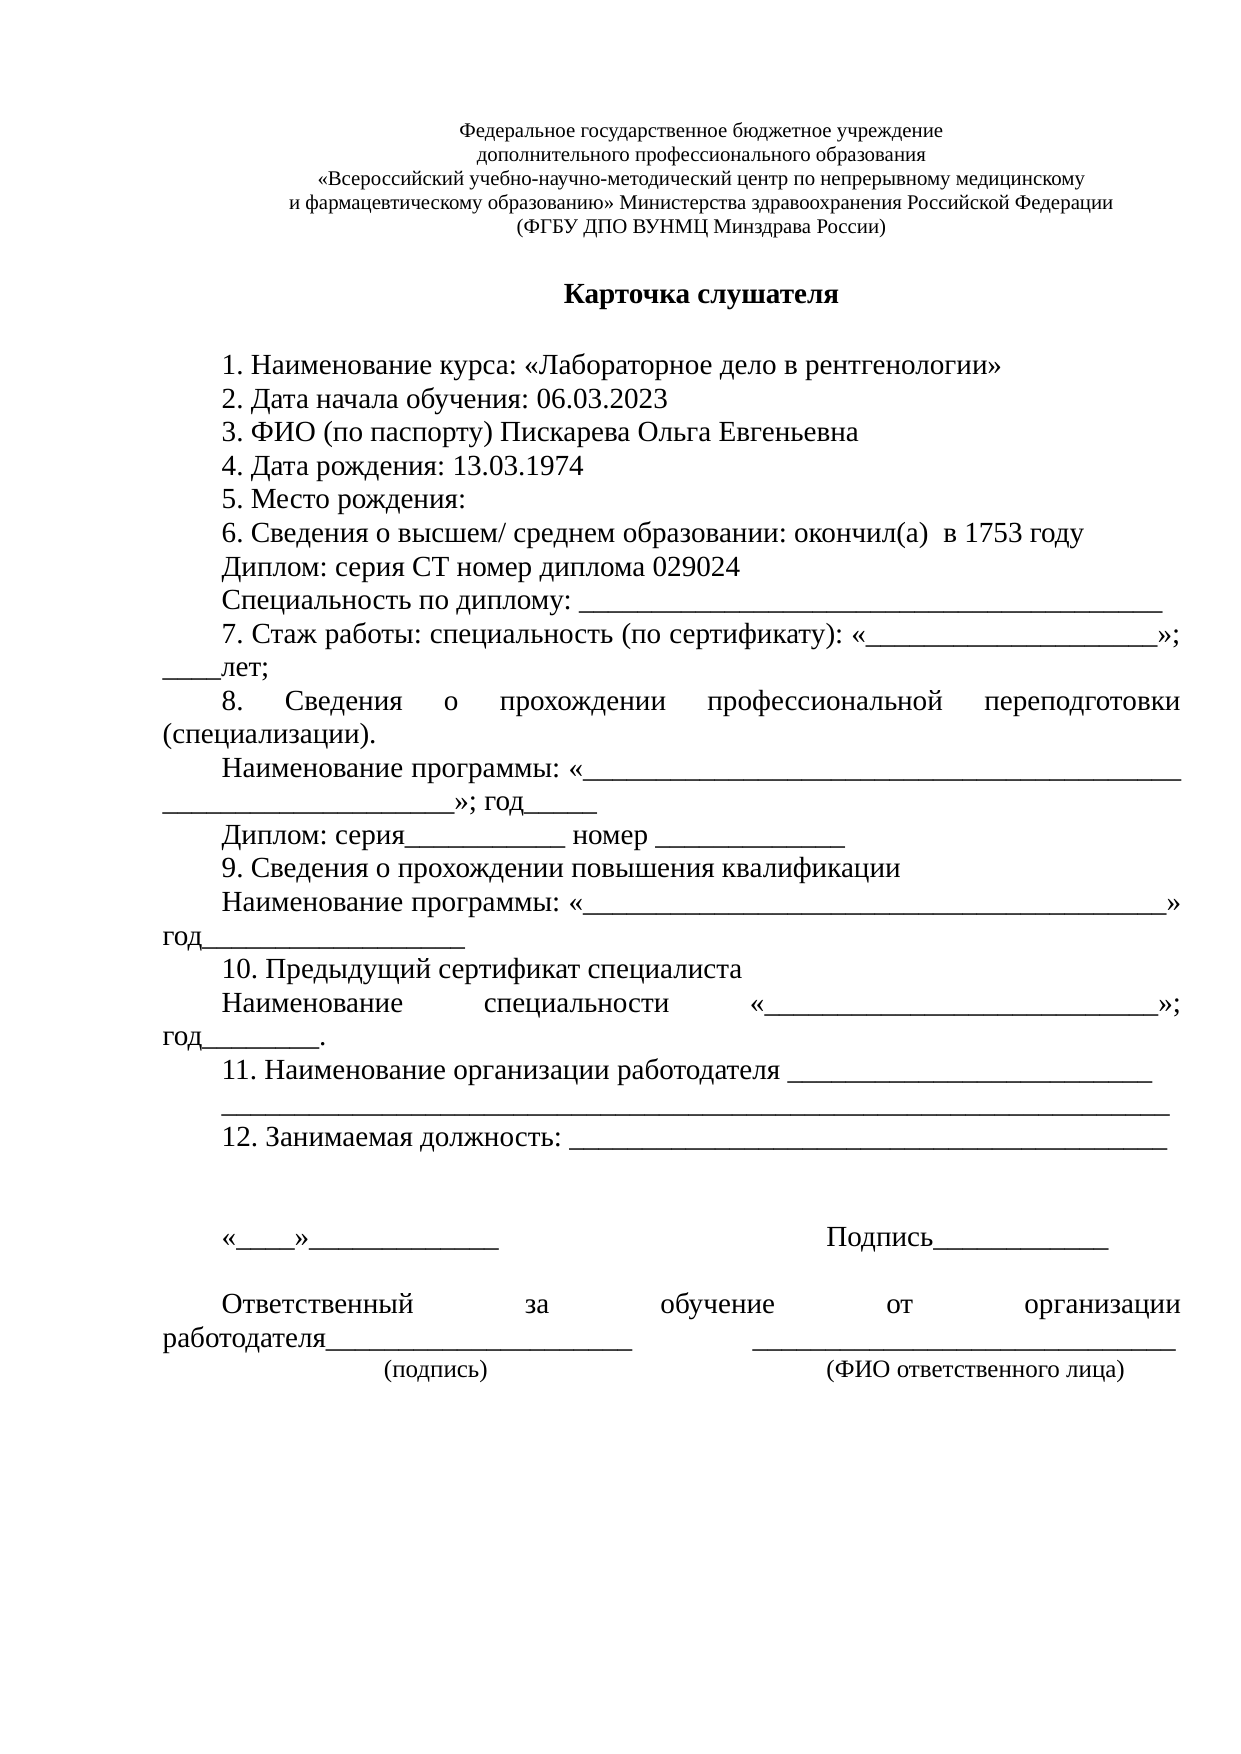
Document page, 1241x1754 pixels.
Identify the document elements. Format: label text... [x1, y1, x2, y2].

text Ответственный за обучение от организации работодателя_____________________ _____________________________ [162, 1287, 1181, 1354]
text 12. Занимаемая должность: _________________________________________ [162, 1119, 1181, 1152]
text «____»_____________ Подпись____________ [162, 1219, 1181, 1253]
text Наименование специальности «___________________________»; год________. [162, 985, 1181, 1052]
text 6. Сведения о высшем/ среднем образовании: окончил(а) в 1753 году [162, 515, 1181, 549]
text Федеральное государственное бюджетное учреждение [162, 118, 1181, 142]
text и фармацевтическому образованию» Министерства здравоохранения Российской Федерации [162, 190, 1181, 214]
text Диплом: серия___________ номер _____________ [162, 817, 1181, 851]
text (подпись) (ФИО ответственного лица) [162, 1354, 1181, 1382]
text 2. Дата начала обучения: 06.03.2023 [162, 381, 1181, 414]
text _________________________________________________________________ [162, 1085, 1181, 1119]
text Специальность по диплому: ________________________________________ [162, 582, 1181, 616]
text 5. Место рождения: [162, 482, 1181, 515]
text 11. Наименование организации работодателя _________________________ [162, 1052, 1181, 1085]
text 9. Сведения о прохождении повышения квалификации [162, 851, 1181, 884]
text 10. Предыдущий сертификат специалиста [162, 951, 1181, 985]
text 3. ФИО (по паспорту) Пискарева Ольга Евгеньевна [162, 414, 1181, 448]
text 4. Дата рождения: 13.03.1974 [162, 448, 1181, 482]
text Наименование программы: «_________________________________________ ____________________»; год_____ [162, 750, 1181, 817]
text 8. Сведения о прохождении профессиональной переподготовки (специализации). [162, 683, 1181, 750]
text 7. Стаж работы: специальность (по сертификату): «____________________»; ____лет; [162, 616, 1181, 683]
text 1. Наименование курса: «Лабораторное дело в рентгенологии» [162, 347, 1181, 381]
text «Всероссийский учебно-научно-методический центр по непрерывному медицинскому [162, 166, 1181, 190]
text дополнительного профессионального образования [162, 142, 1181, 166]
text Диплом: серия СТ номер диплома 029024 [162, 549, 1181, 582]
text (ФГБУ ДПО ВУНМЦ Минздрава России) [162, 214, 1181, 238]
text Карточка слушателя [162, 276, 1181, 310]
text Наименование программы: «________________________________________» год__________________ [162, 884, 1181, 951]
